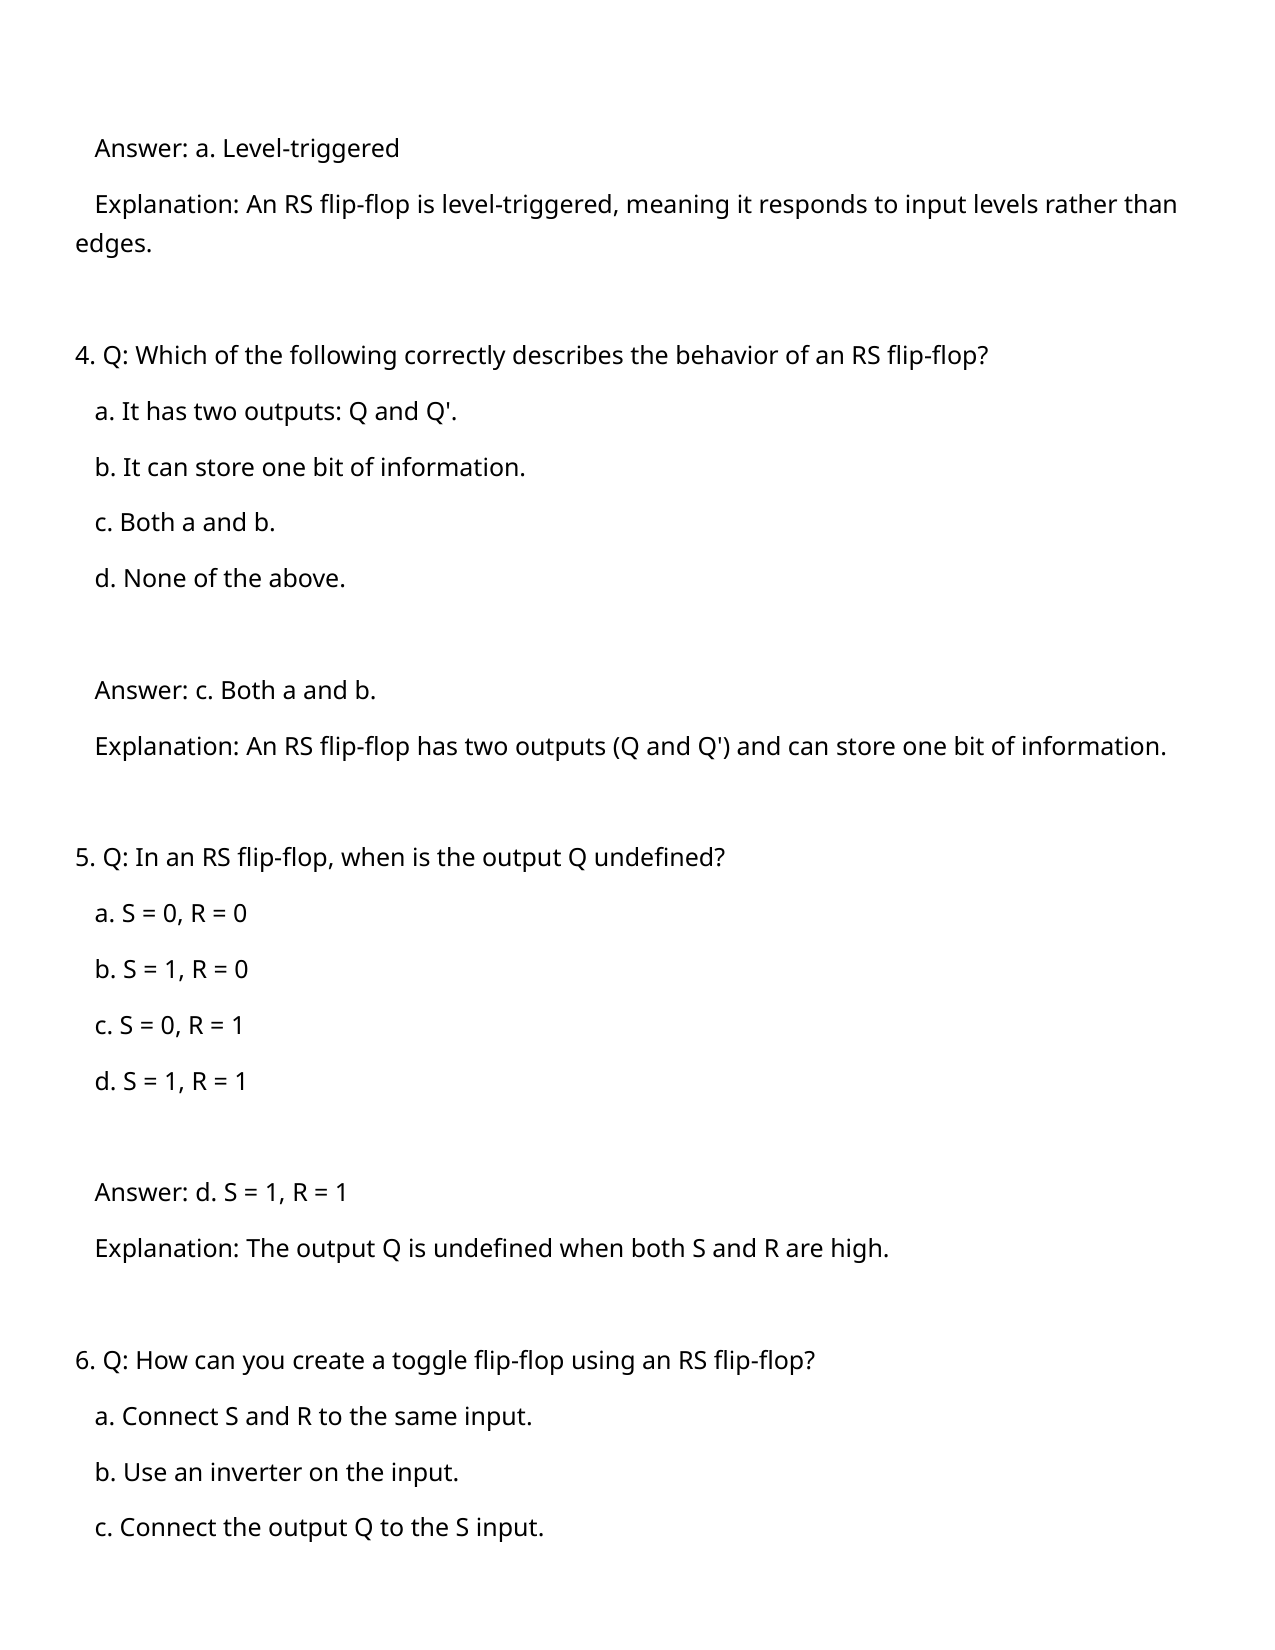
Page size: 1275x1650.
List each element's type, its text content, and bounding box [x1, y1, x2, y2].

text 6. Q: How can you create a toggle flip-flop using an RS flip-flop? [75, 1342, 1200, 1377]
text Explanation: An RS flip-flop is level-triggered, meaning it responds to input levels rather than edges. [75, 187, 1200, 260]
text Explanation: An RS flip-flop has two outputs (Q and Q') and can store one bit of information. [75, 728, 1200, 762]
text a. It has two outputs: Q and Q'. [75, 393, 1200, 427]
text b. It can store one bit of information. [75, 449, 1200, 483]
text 4. Q: Which of the following correctly describes the behavior of an RS flip-flop? [75, 337, 1200, 372]
text Answer: c. Both a and b. [75, 672, 1200, 707]
text Answer: a. Level-triggered [75, 131, 1200, 165]
text c. S = 0, R = 1 [75, 1007, 1200, 1042]
text b. S = 1, R = 0 [75, 952, 1200, 986]
text b. Use an inverter on the input. [75, 1454, 1200, 1488]
text d. None of the above. [75, 561, 1200, 595]
text a. Connect S and R to the same input. [75, 1398, 1200, 1432]
text 5. Q: In an RS flip-flop, when is the output Q undefined? [75, 840, 1200, 874]
text d. S = 1, R = 1 [75, 1063, 1200, 1097]
text a. S = 0, R = 0 [75, 896, 1200, 930]
text c. Both a and b. [75, 505, 1200, 539]
text Explanation: The output Q is undefined when both S and R are high. [75, 1231, 1200, 1265]
text Answer: d. S = 1, R = 1 [75, 1175, 1200, 1209]
text c. Connect the output Q to the S input. [75, 1510, 1200, 1544]
